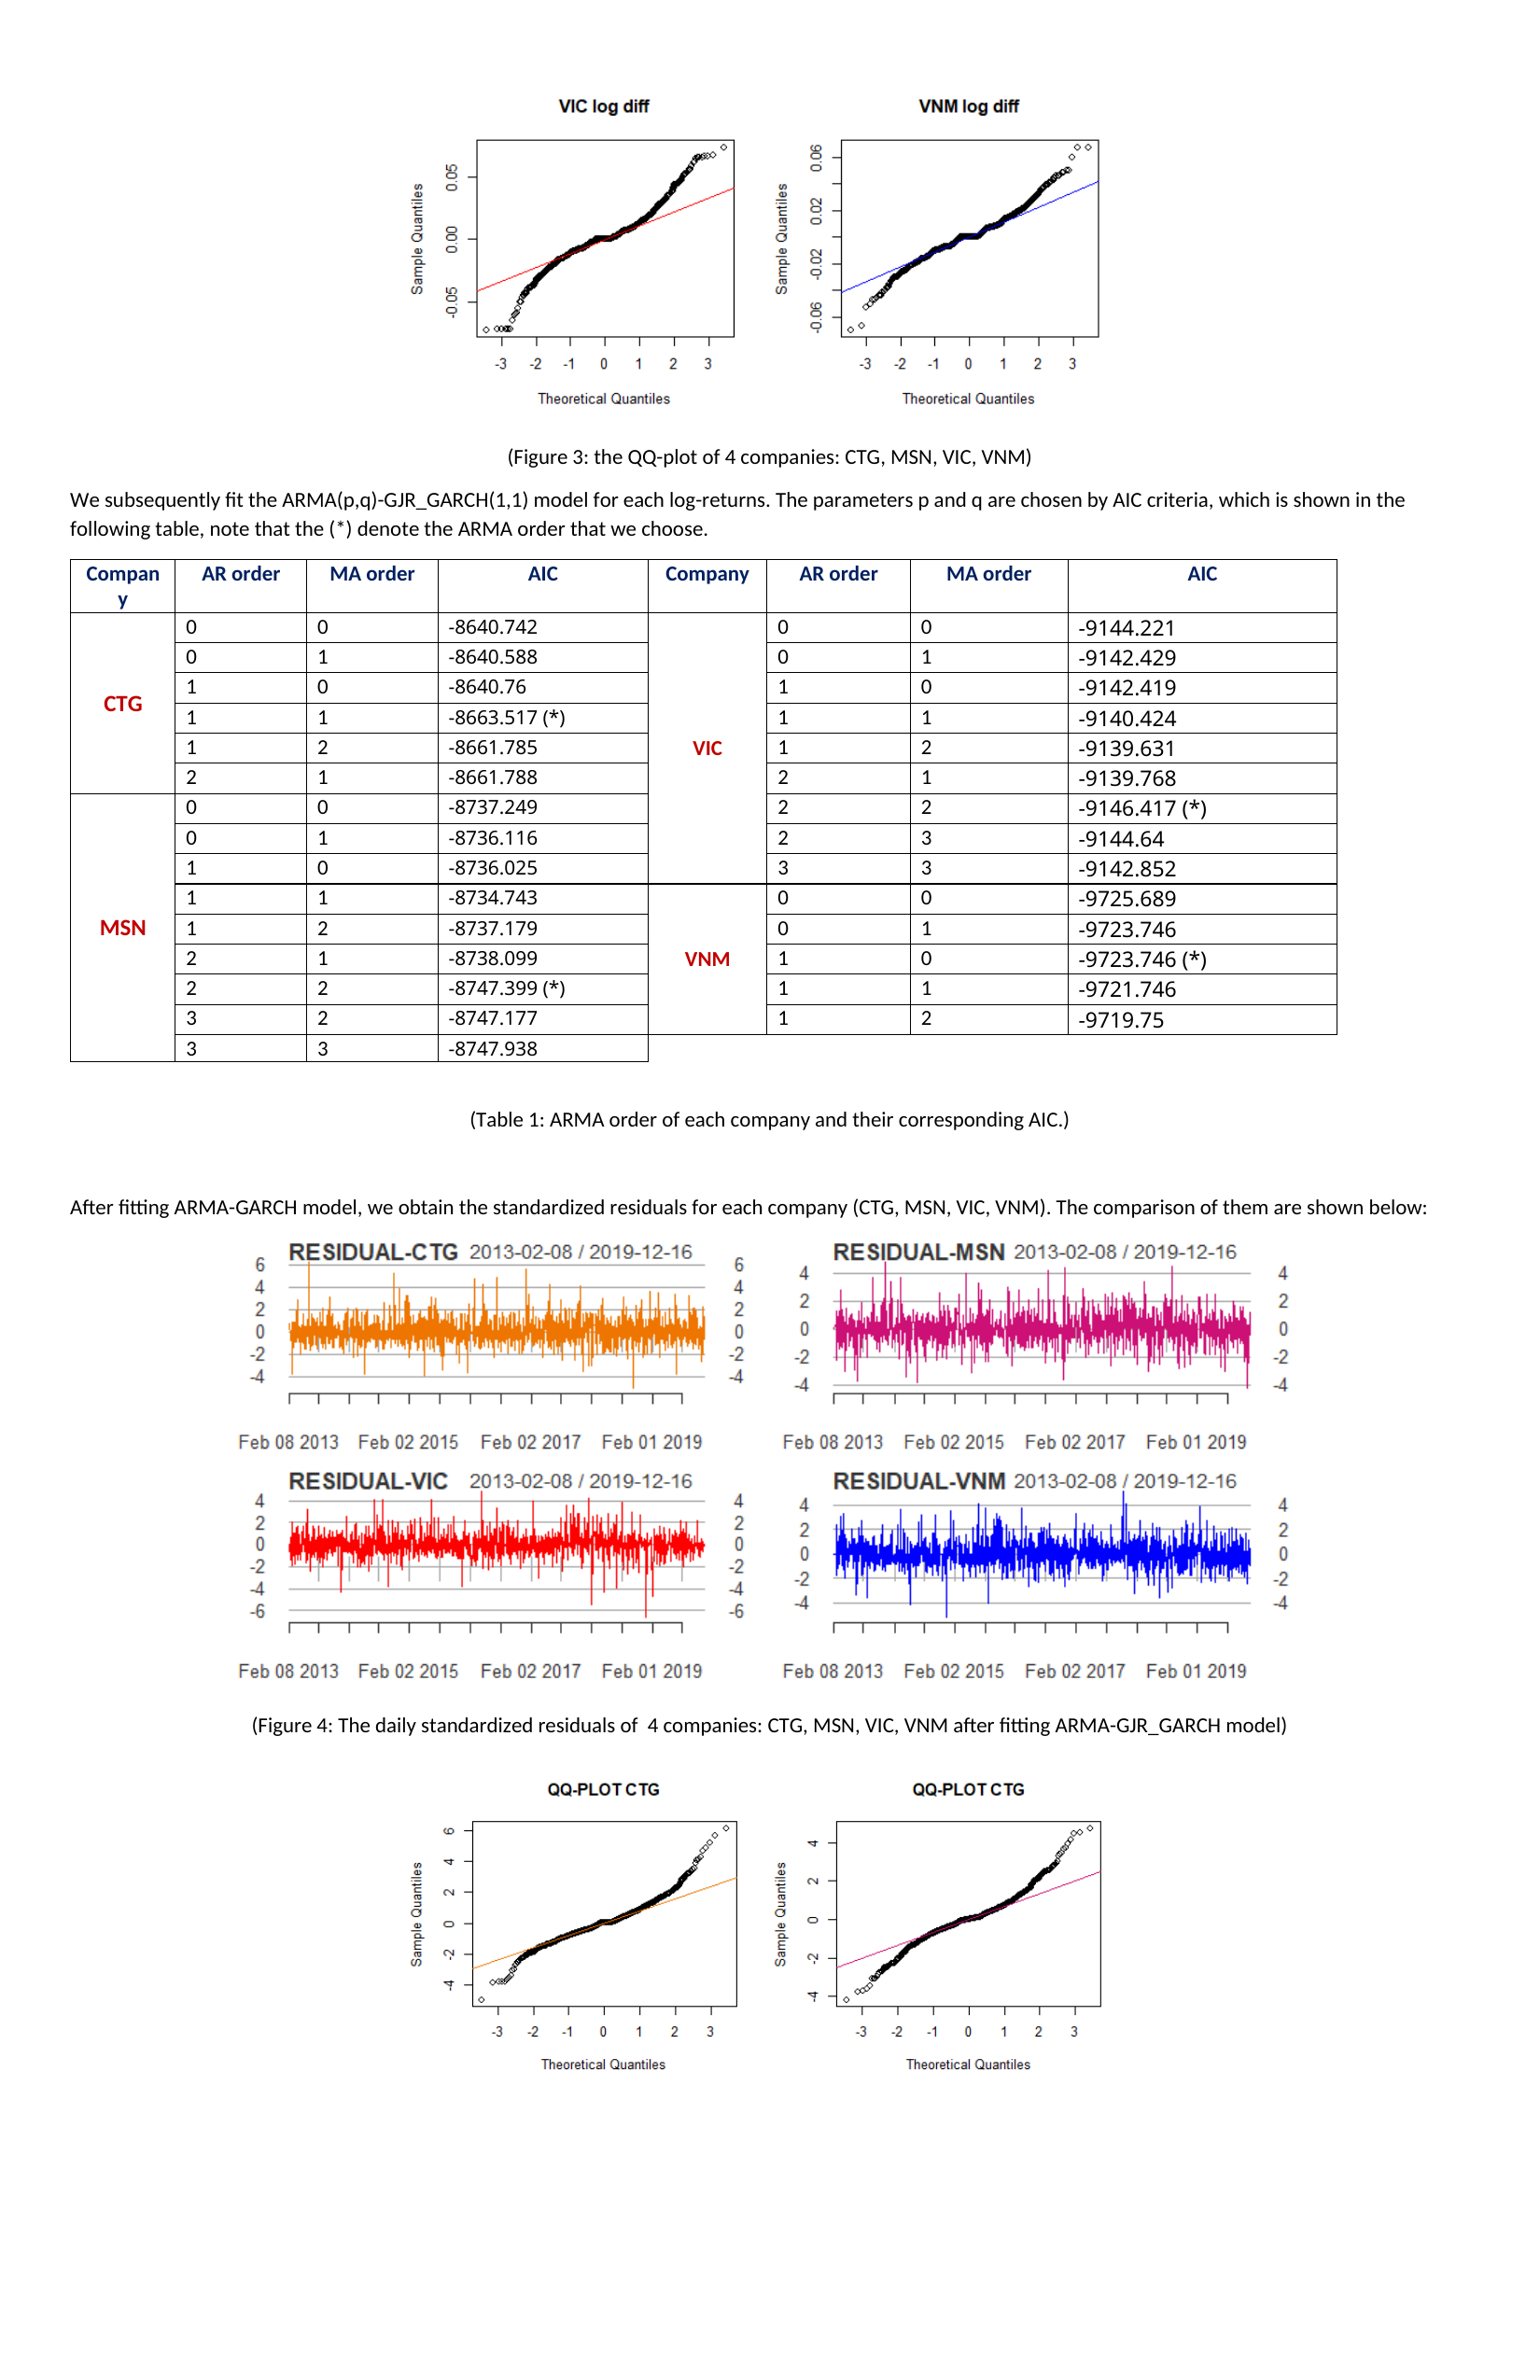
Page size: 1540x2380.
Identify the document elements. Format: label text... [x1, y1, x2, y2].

table_cell -9140.424 [1069, 704, 1337, 733]
table_cell 1 [307, 704, 438, 733]
table_cell -8734.743 [439, 885, 648, 914]
table_cell -9142.429 [1069, 643, 1337, 672]
table_cell 0 [307, 613, 438, 642]
table_header AR order [767, 560, 910, 612]
table_cell 0 [175, 824, 306, 853]
table_cell -9144.221 [1069, 613, 1337, 642]
table_cell 1 [307, 643, 438, 672]
table_cell 1 [767, 734, 910, 763]
table_cell -9719.75 [1069, 1005, 1337, 1034]
table_cell 1 [175, 854, 306, 883]
table_cell VIC [649, 613, 766, 883]
text (Figure 3: the QQ-plot of 4 companies: CTG, MSN, VIC, VNM) [70, 443, 1470, 469]
table_cell 0 [767, 643, 910, 672]
table_cell 1 [911, 915, 1068, 944]
table_cell -9144.64 [1069, 824, 1337, 853]
table_cell 3 [767, 854, 910, 883]
table_cell 1 [911, 974, 1068, 1004]
table_cell -9725.689 [1069, 885, 1337, 914]
table_cell -8640.742 [439, 613, 648, 642]
table_cell 1 [767, 1005, 910, 1034]
text (Table 1: ARMA order of each company and their corresponding AIC.) [70, 1106, 1470, 1132]
table_cell -8736.025 [439, 854, 648, 883]
table_cell 0 [307, 794, 438, 823]
table_cell 0 [911, 945, 1068, 973]
table_header MA order [911, 560, 1068, 612]
table_cell 1 [911, 704, 1068, 733]
table_cell 3 [911, 824, 1068, 853]
table_cell 1 [307, 885, 438, 914]
table_cell -9139.768 [1069, 763, 1337, 792]
picture [406, 1755, 1135, 2090]
table_cell 2 [175, 763, 306, 792]
table_cell 2 [911, 1005, 1068, 1034]
table_header Company [649, 560, 766, 612]
table_cell 1 [767, 673, 910, 703]
picture [225, 1237, 1315, 1695]
table_cell 1 [175, 704, 306, 733]
table_cell 1 [767, 704, 910, 733]
table_cell 0 [307, 673, 438, 703]
table_cell -9721.746 [1069, 974, 1337, 1004]
table_cell -9142.852 [1069, 854, 1337, 883]
table_cell -8747.177 [439, 1005, 648, 1034]
table_cell 0 [911, 885, 1068, 914]
table_header AR order [175, 560, 306, 612]
table_cell -8737.179 [439, 915, 648, 944]
table_cell -8736.116 [439, 824, 648, 853]
table_cell 0 [175, 643, 306, 672]
table_cell 1 [175, 885, 306, 914]
table_cell 0 [911, 613, 1068, 642]
table_cell 0 [911, 673, 1068, 703]
table_cell -9139.631 [1069, 734, 1337, 763]
text (Figure 4: The daily standardized residuals of 4 companies: CTG, MSN, VIC, VNM after fitting ARMA-GJR_GARCH model) [70, 1712, 1470, 1738]
table_cell -9723.746 (*) [1069, 945, 1337, 973]
table_cell -9146.417 (*) [1069, 794, 1337, 823]
table_cell -8640.588 [439, 643, 648, 672]
table_cell 1 [307, 945, 438, 973]
table_cell -8663.517 (*) [439, 704, 648, 733]
table_cell 0 [767, 613, 910, 642]
table_cell -8661.788 [439, 763, 648, 792]
table_cell 2 [911, 794, 1068, 823]
table_cell 2 [911, 734, 1068, 763]
table_header MA order [307, 560, 438, 612]
table_header AIC [1069, 560, 1337, 612]
table_cell 2 [175, 974, 306, 1004]
table_cell 0 [767, 915, 910, 944]
table_cell 3 [307, 1035, 438, 1061]
table_cell 2 [307, 974, 438, 1004]
table_cell 2 [767, 824, 910, 853]
table_cell 1 [175, 915, 306, 944]
table_cell VNM [649, 885, 766, 1034]
table_cell 2 [767, 763, 910, 792]
table_cell 2 [307, 915, 438, 944]
table_cell 2 [175, 945, 306, 973]
table_cell 2 [767, 794, 910, 823]
table_cell -9723.746 [1069, 915, 1337, 944]
table_cell -8737.249 [439, 794, 648, 823]
table_cell 1 [767, 974, 910, 1004]
table_cell 2 [307, 1005, 438, 1034]
table_cell 1 [911, 763, 1068, 792]
text We subsequently fit the ARMA(p,q)-GJR_GARCH(1,1) model for each log-returns. The parameters p and q are chosen by AIC criteria, which is shown in the following table, note that the (*) denote the ARMA order that we choose. [70, 487, 1470, 541]
table_cell 1 [175, 673, 306, 703]
table_cell -8661.785 [439, 734, 648, 763]
table_cell -8640.76 [439, 673, 648, 703]
table_cell 0 [767, 885, 910, 914]
table_cell 2 [307, 734, 438, 763]
table_cell 0 [175, 794, 306, 823]
table_cell CTG [71, 613, 175, 792]
table_cell -8747.399 (*) [439, 974, 648, 1004]
table_cell 3 [175, 1005, 306, 1034]
text After fitting ARMA-GARCH model, we obtain the standardized residuals for each company (CTG, MSN, VIC, VNM). The comparison of them are shown below: [70, 1194, 1470, 1220]
table_cell -8738.099 [439, 945, 648, 973]
table_header Company [71, 560, 175, 612]
table_cell -9142.419 [1069, 673, 1337, 703]
table_cell 1 [767, 945, 910, 973]
table_cell 1 [307, 824, 438, 853]
table_cell 1 [911, 643, 1068, 672]
table_cell 0 [175, 613, 306, 642]
table_cell 0 [307, 854, 438, 883]
table_cell 3 [911, 854, 1068, 883]
table_cell 1 [175, 734, 306, 763]
table_cell 3 [175, 1035, 306, 1061]
table_cell MSN [71, 794, 175, 1061]
picture [406, 70, 1135, 426]
table_header AIC [439, 560, 648, 612]
table_cell 1 [307, 763, 438, 792]
